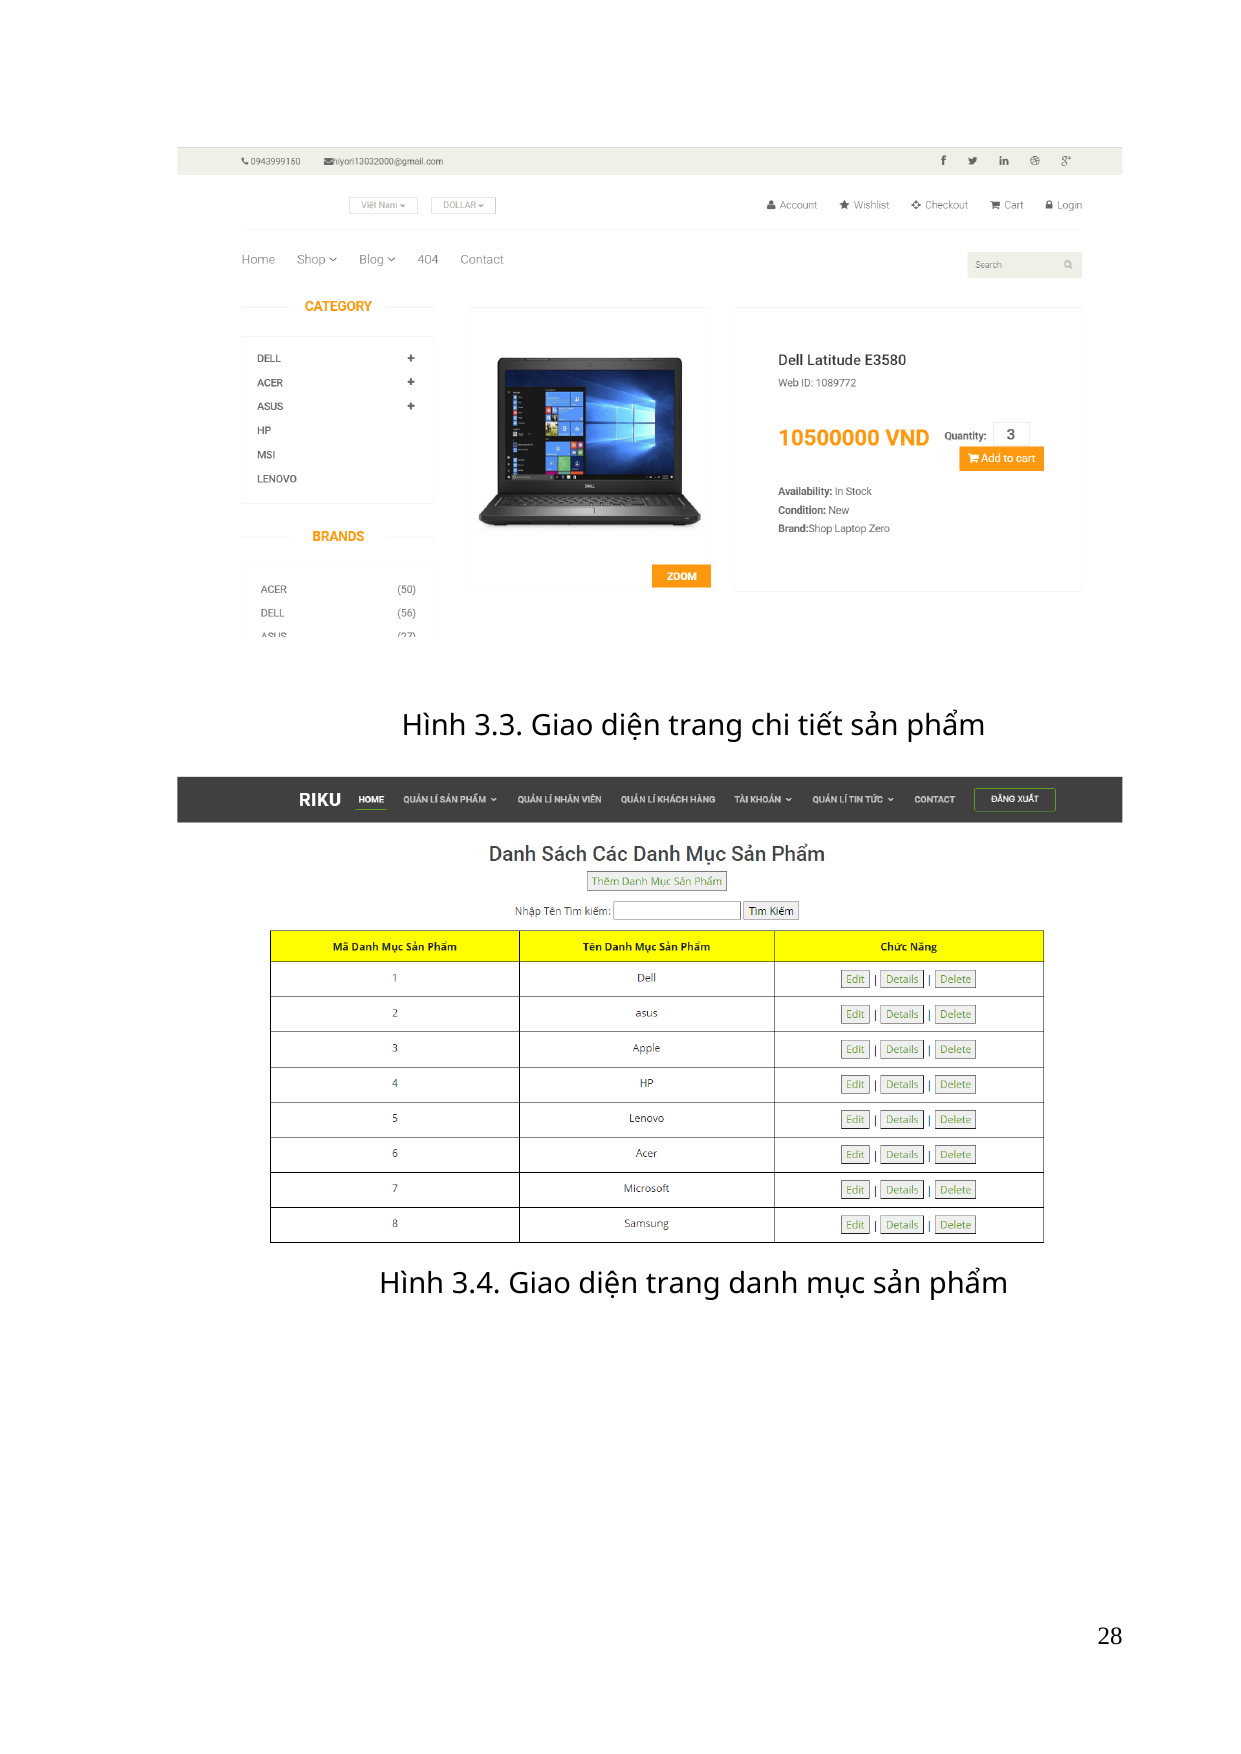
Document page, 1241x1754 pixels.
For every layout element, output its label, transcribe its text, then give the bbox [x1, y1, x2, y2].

subtitle Hình 3.3. Giao diện trang chi tiết sản phẩm [177, 704, 1122, 744]
subtitle Hình 3.4. Giao diện trang danh mục sản phẩm [177, 1263, 1122, 1302]
picture [177, 147, 1123, 637]
picture [177, 776, 1123, 1246]
